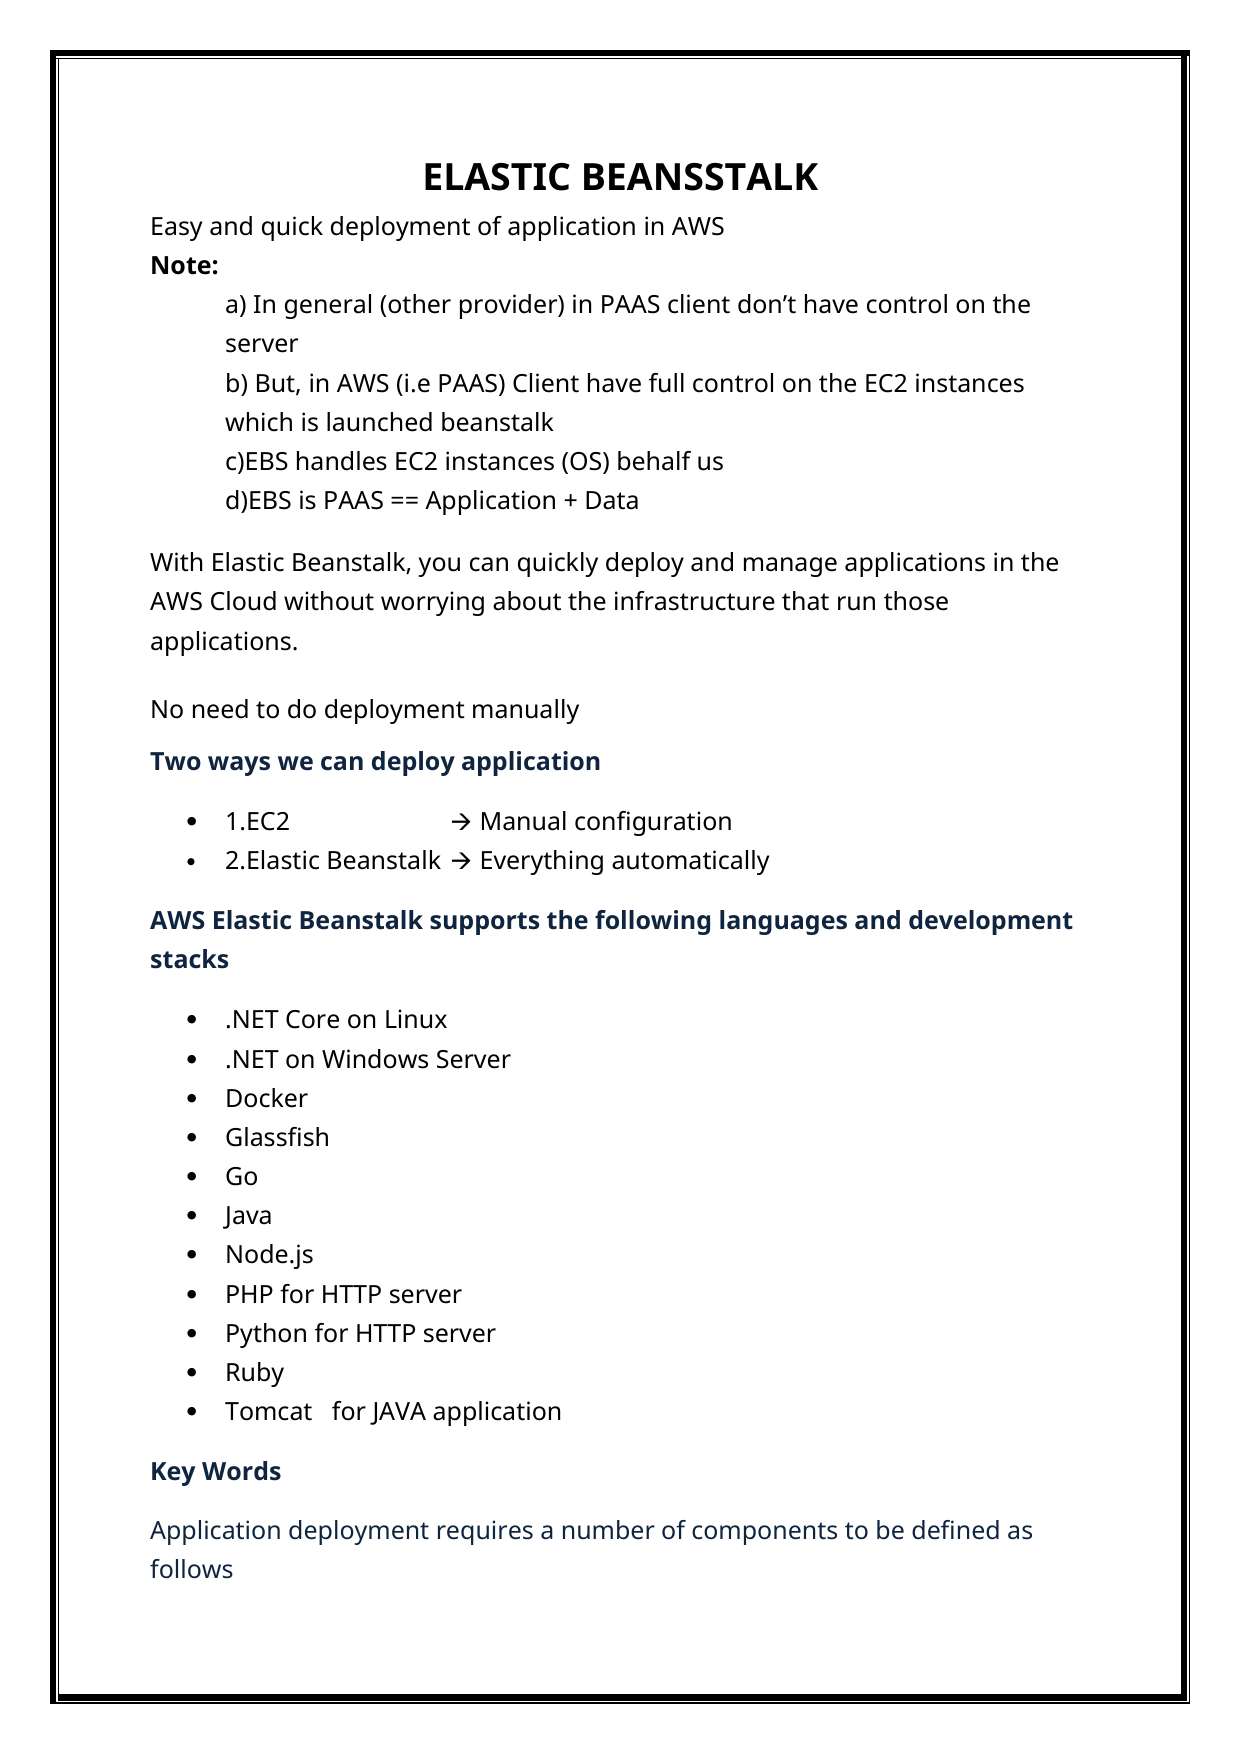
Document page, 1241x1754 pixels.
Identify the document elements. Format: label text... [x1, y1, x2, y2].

list Ruby [187, 1354, 1090, 1389]
text c)EBS handles EC2 instances (OS) behalf us [225, 444, 1090, 478]
text Application deployment requires a number of components to be defined as follows [150, 1512, 1090, 1586]
list Tomcat for JAVA application [187, 1394, 1090, 1428]
text With Elastic Beanstalk, you can quickly deploy and manage applications in the AWS Cloud without worrying about the infrastructure that run those applications. [150, 545, 1090, 657]
text a) In general (other provider) in PAAS client don’t have control on the server [225, 287, 1090, 360]
text Note: [150, 248, 1090, 282]
text AWS Elastic Beanstalk supports the following languages and development stacks [150, 903, 1090, 976]
list .NET on Windows Server [187, 1041, 1090, 1075]
list .NET Core on Linux [187, 1002, 1090, 1036]
list Go [187, 1159, 1090, 1193]
text b) But, in AWS (i.e PAAS) Client have full control on the EC2 instances which is launched beanstalk [225, 365, 1090, 438]
list 2.Elastic Beanstalk Everything automatically [187, 843, 1090, 877]
list Glassfish [187, 1119, 1090, 1154]
text d)EBS is PAAS == Application + Data [225, 483, 1090, 517]
list Node.js [187, 1237, 1090, 1271]
list Java [187, 1198, 1090, 1232]
list Python for HTTP server [187, 1315, 1090, 1349]
text Key Words [150, 1454, 1090, 1488]
text ELASTIC BEANSSTALK [150, 150, 1090, 201]
list 1.EC2 Manual configuration [187, 804, 1090, 838]
text Two ways we can deploy application [150, 744, 1090, 778]
text No need to do deployment manually [150, 692, 1090, 726]
list PHP for HTTP server [187, 1276, 1090, 1310]
list Docker [187, 1080, 1090, 1114]
text Easy and quick deployment of application in AWS [150, 209, 1090, 243]
